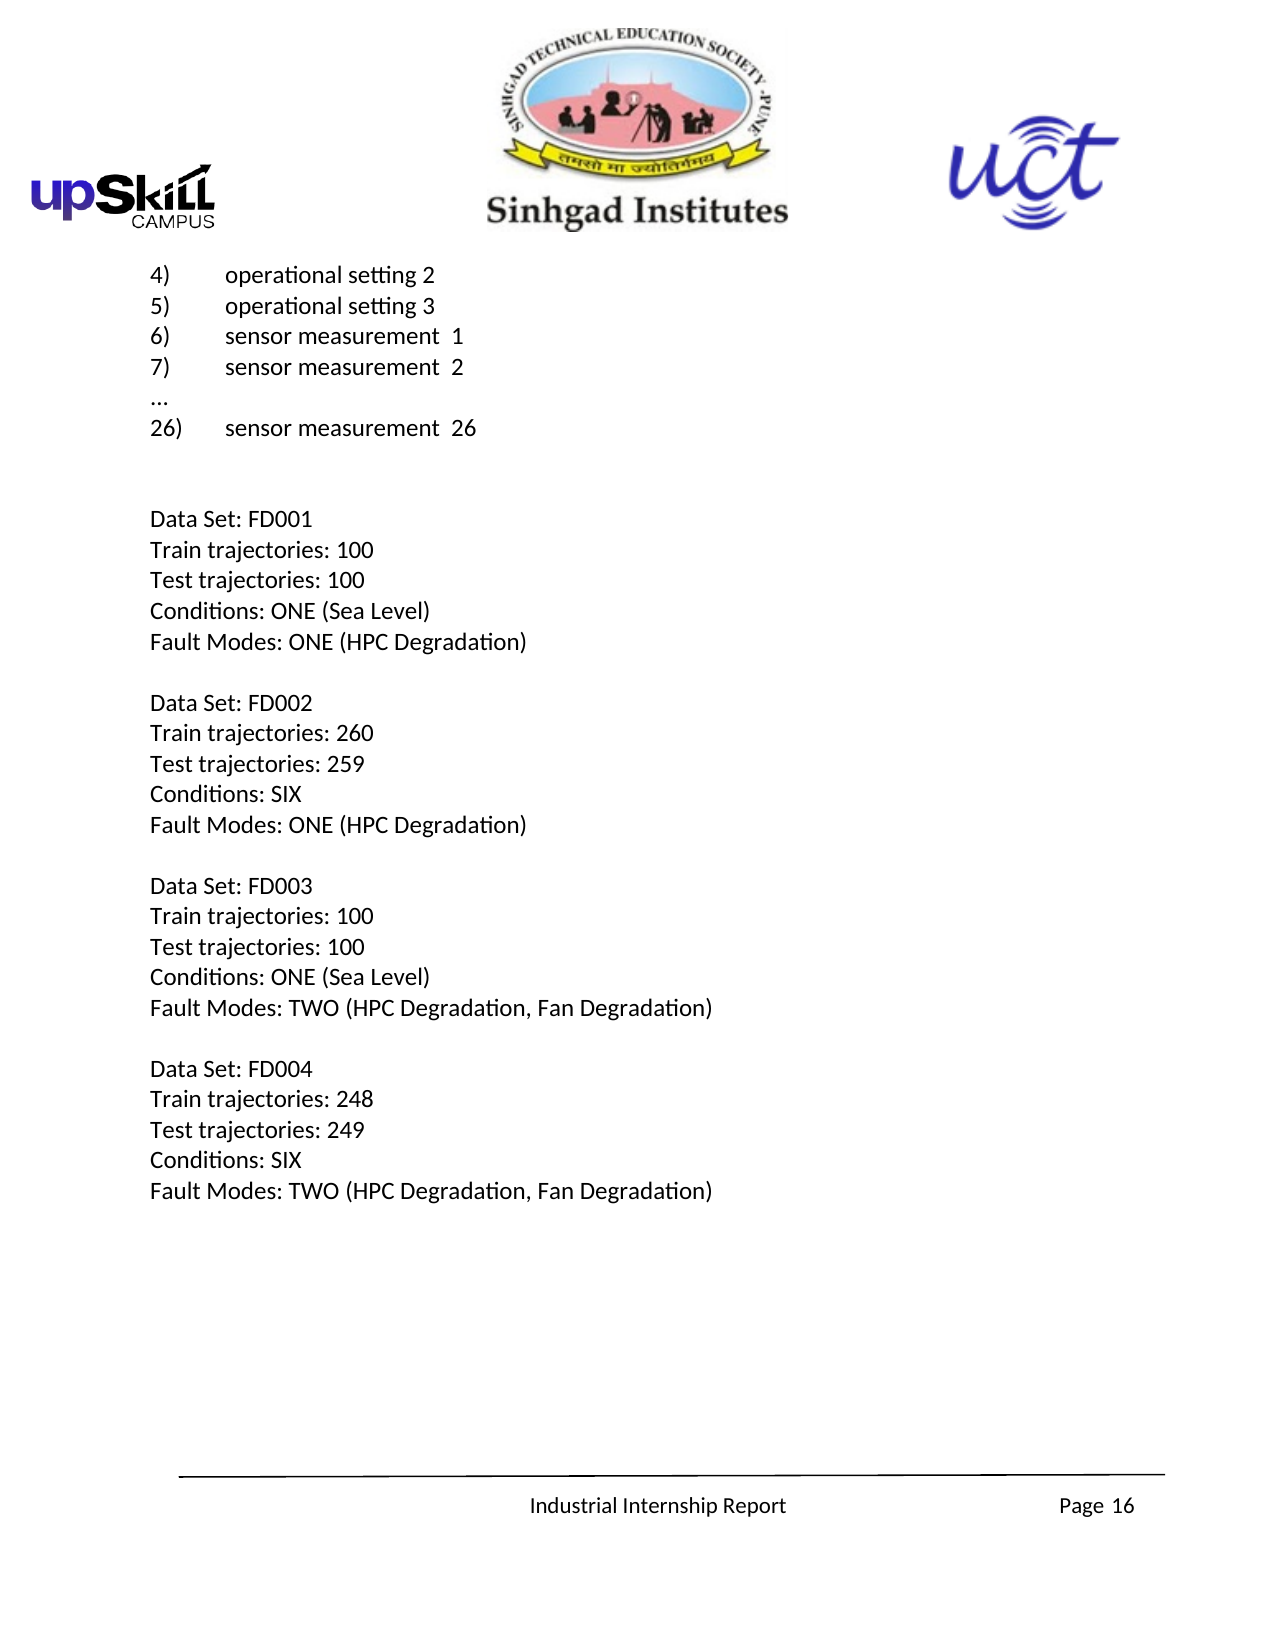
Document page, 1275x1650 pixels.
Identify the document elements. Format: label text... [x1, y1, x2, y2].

text 7) sensor measurement 2 [150, 351, 1134, 381]
text Test trajectories: 259 [150, 748, 1134, 778]
text Fault Modes: ONE (HPC Degradation) [150, 809, 1134, 839]
text Fault Modes: ONE (HPC Degradation) [150, 626, 1134, 656]
picture [0, 151, 246, 232]
text Data Set: FD002 [150, 687, 1134, 717]
text Data Set: FD003 [150, 870, 1134, 900]
text Train trajectories: 100 [150, 534, 1134, 564]
text Conditions: ONE (Sea Level) [150, 961, 1134, 992]
text Data Set: FD001 [150, 503, 1134, 534]
picture [487, 28, 789, 232]
text Train trajectories: 260 [150, 717, 1134, 748]
text Test trajectories: 100 [150, 564, 1134, 595]
text Conditions: ONE (Sea Level) [150, 595, 1134, 626]
text Data Set: FD004 [150, 1053, 1134, 1083]
text 6) sensor measurement 1 [150, 320, 1134, 351]
picture [946, 106, 1125, 232]
text Conditions: SIX [150, 778, 1134, 809]
text Train trajectories: 248 [150, 1083, 1134, 1114]
text Conditions: SIX [150, 1144, 1134, 1175]
text Test trajectories: 249 [150, 1114, 1134, 1144]
text Fault Modes: TWO (HPC Degradation, Fan Degradation) [150, 1175, 1134, 1206]
text 4) operational setting 2 [150, 259, 1134, 290]
text 26) sensor measurement 26 [150, 412, 1134, 442]
text ... [150, 381, 1134, 412]
text Test trajectories: 100 [150, 931, 1134, 961]
text 5) operational setting 3 [150, 290, 1134, 320]
text Fault Modes: TWO (HPC Degradation, Fan Degradation) [150, 992, 1134, 1022]
text Train trajectories: 100 [150, 900, 1134, 931]
